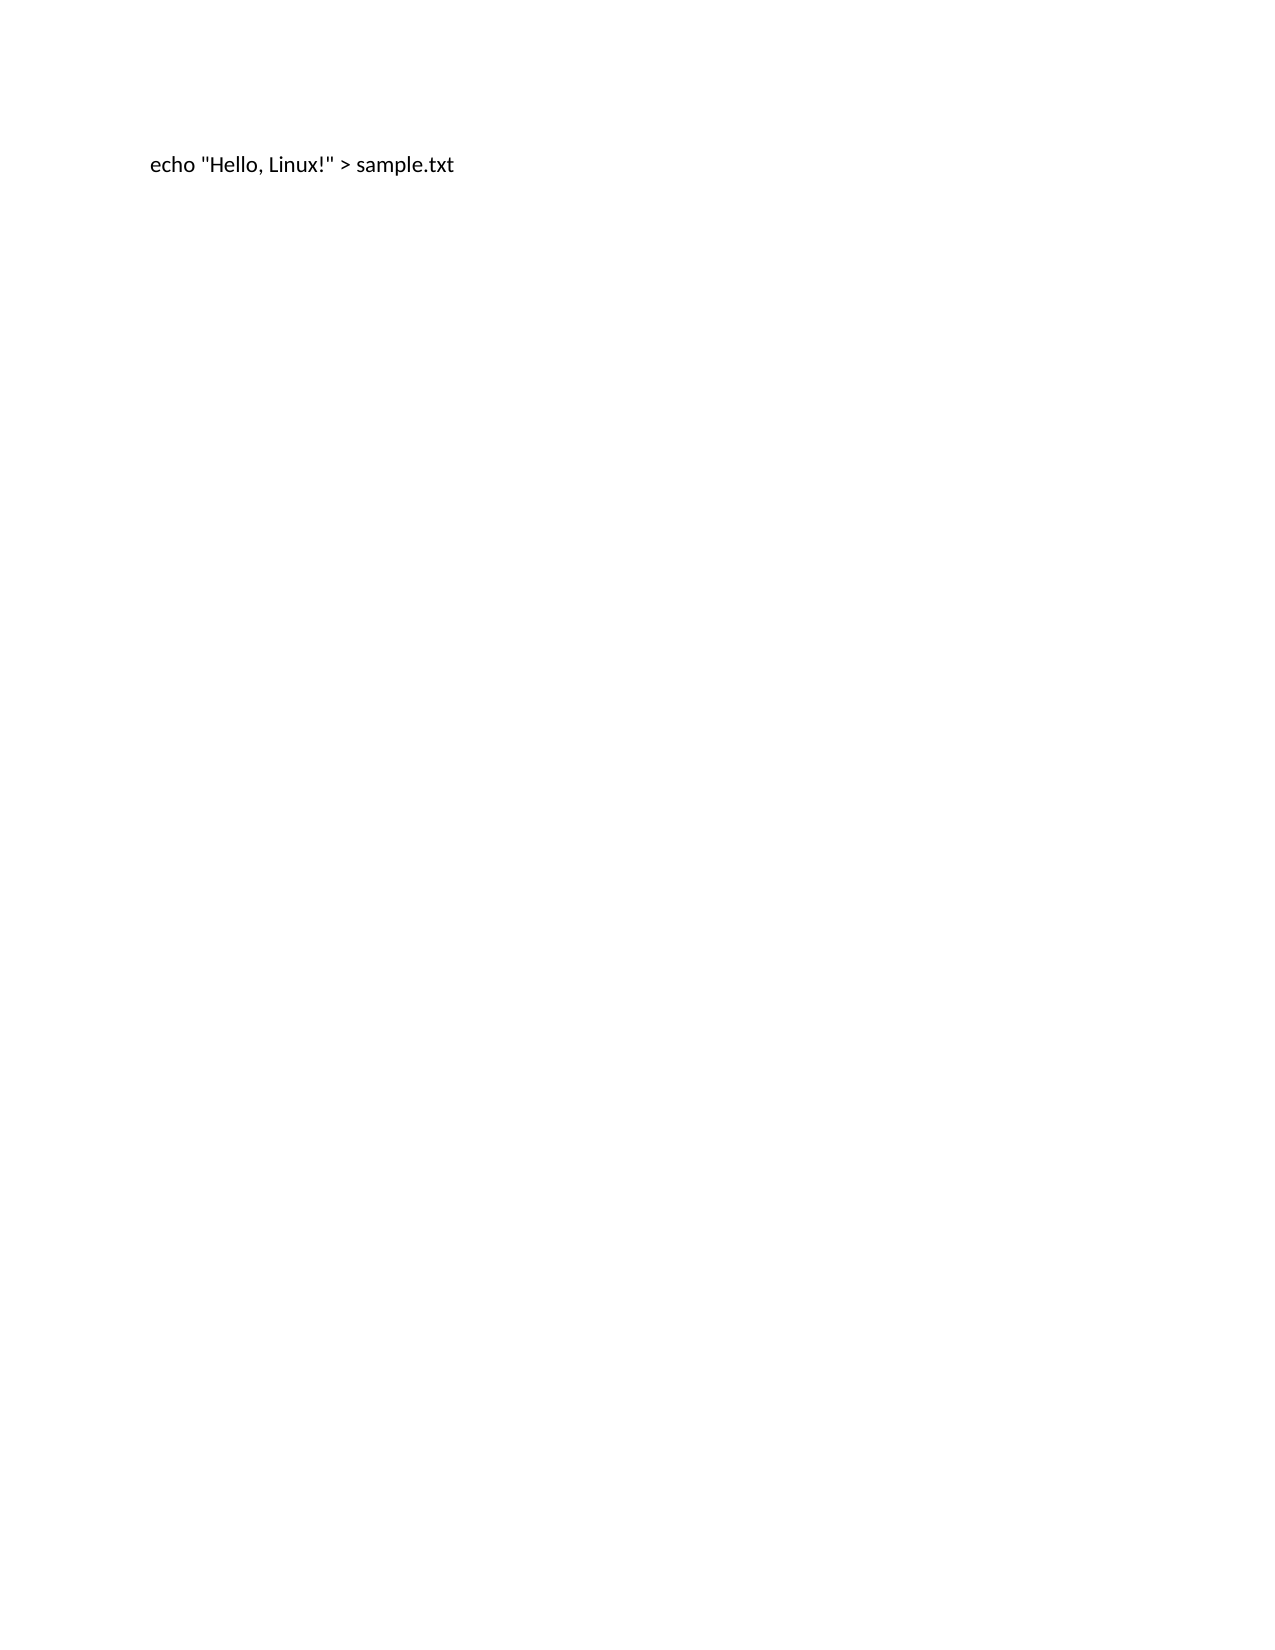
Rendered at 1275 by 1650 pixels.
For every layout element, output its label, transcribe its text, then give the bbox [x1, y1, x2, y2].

text echo "Hello, Linux!" > sample.txt [150, 150, 1125, 178]
